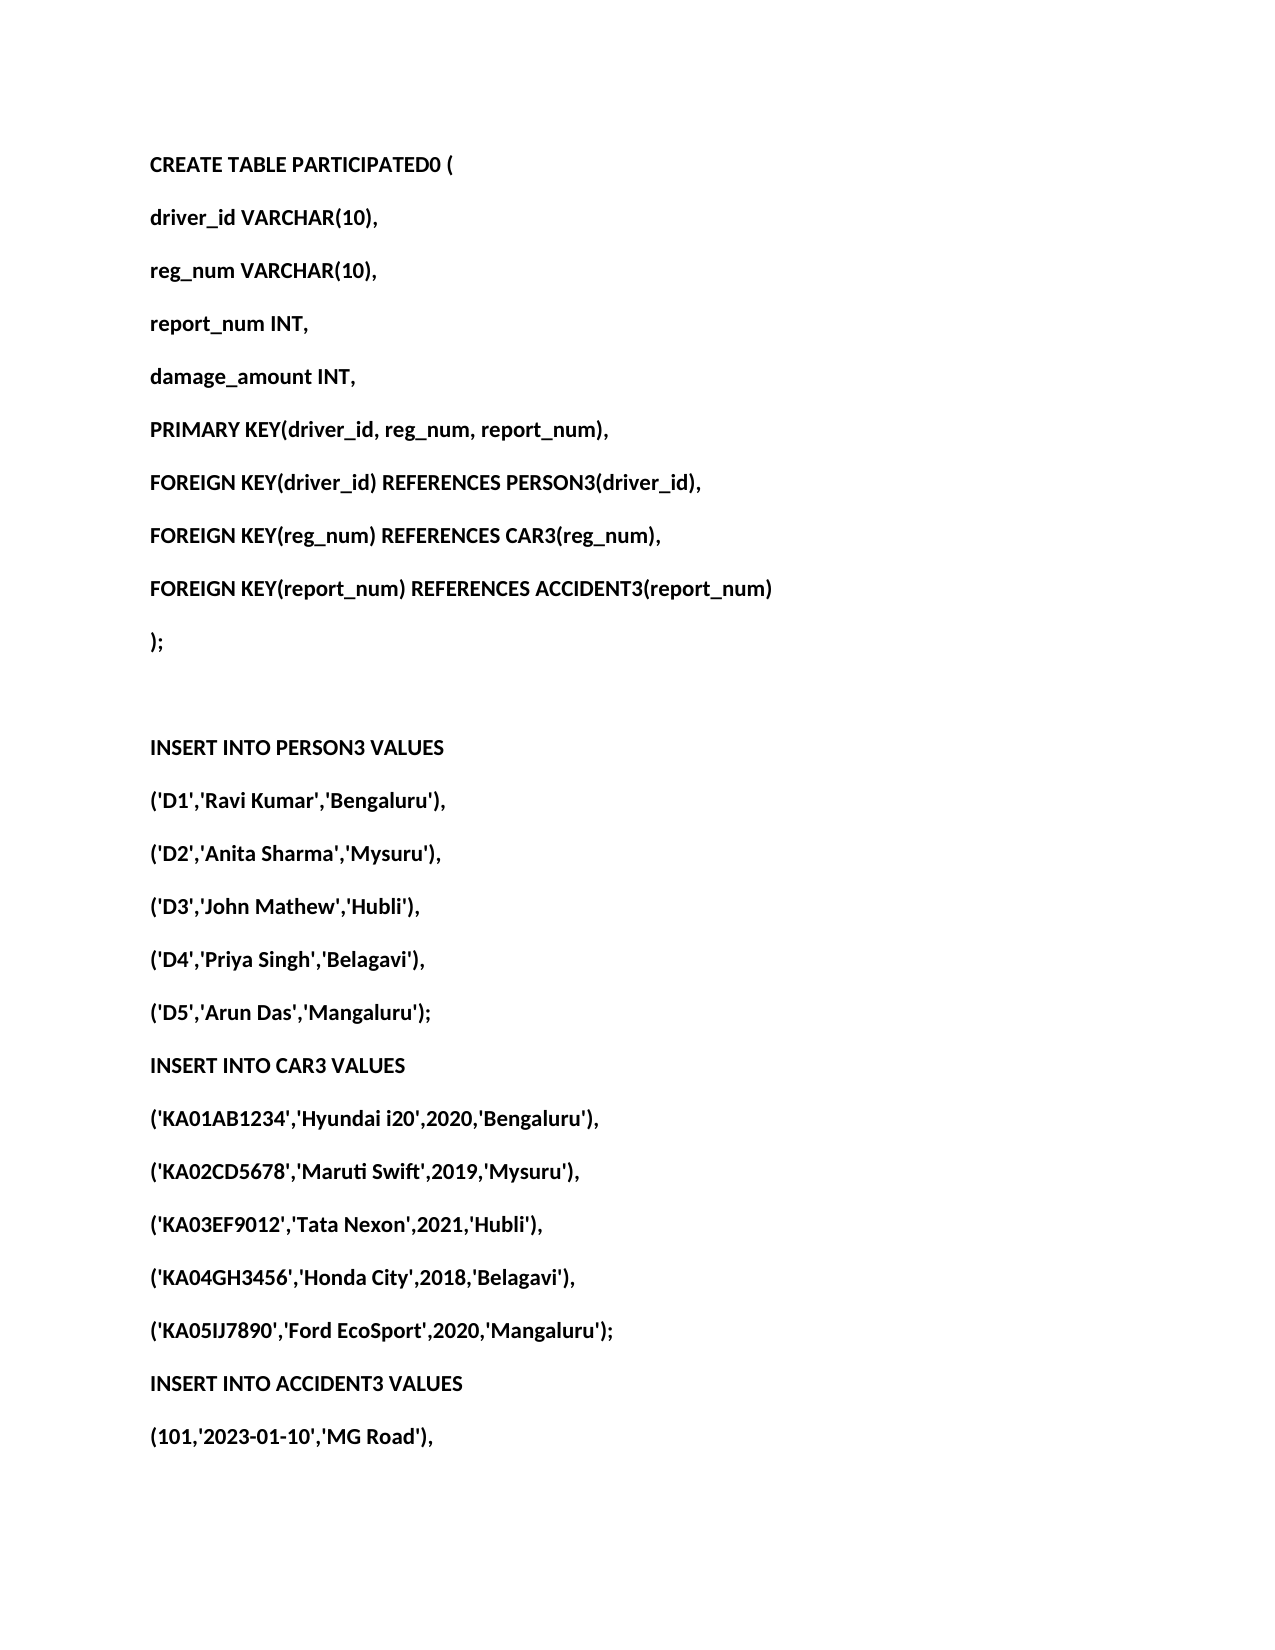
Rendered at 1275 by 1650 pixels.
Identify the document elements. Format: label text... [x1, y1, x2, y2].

text PRIMARY KEY(driver_id, reg_num, report_num), [150, 415, 1125, 443]
text INSERT INTO CAR3 VALUES [150, 1051, 1125, 1079]
text driver_id VARCHAR(10), [150, 203, 1125, 231]
text INSERT INTO PERSON3 VALUES [150, 733, 1125, 761]
text ('D5','Arun Das','Mangaluru'); [150, 998, 1125, 1026]
text INSERT INTO ACCIDENT3 VALUES [150, 1369, 1125, 1397]
text ('KA04GH3456','Honda City',2018,'Belagavi'), [150, 1263, 1125, 1291]
text FOREIGN KEY(reg_num) REFERENCES CAR3(reg_num), [150, 521, 1125, 549]
text ('KA05IJ7890','Ford EcoSport',2020,'Mangaluru'); [150, 1316, 1125, 1344]
text ('KA03EF9012','Tata Nexon',2021,'Hubli'), [150, 1210, 1125, 1238]
text ('D1','Ravi Kumar','Bengaluru'), [150, 786, 1125, 814]
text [150, 468, 1125, 496]
text FOREIGN KEY(report_num) REFERENCES ACCIDENT3(report_num) [150, 574, 1125, 602]
text ); [150, 627, 1125, 655]
text damage_amount INT, [150, 362, 1125, 390]
text ('D4','Priya Singh','Belagavi'), [150, 945, 1125, 973]
text ('D2','Anita Sharma','Mysuru'), [150, 839, 1125, 867]
text reg_num VARCHAR(10), [150, 256, 1125, 284]
text ('KA02CD5678','Maruti Swift',2019,'Mysuru'), [150, 1157, 1125, 1185]
text CREATE TABLE PARTICIPATED0 ( [150, 150, 1125, 178]
text report_num INT, [150, 309, 1125, 337]
text ('KA01AB1234','Hyundai i20',2020,'Bengaluru'), [150, 1104, 1125, 1132]
text (101,'2023-01-10','MG Road'), [150, 1422, 1125, 1451]
text ('D3','John Mathew','Hubli'), [150, 892, 1125, 920]
